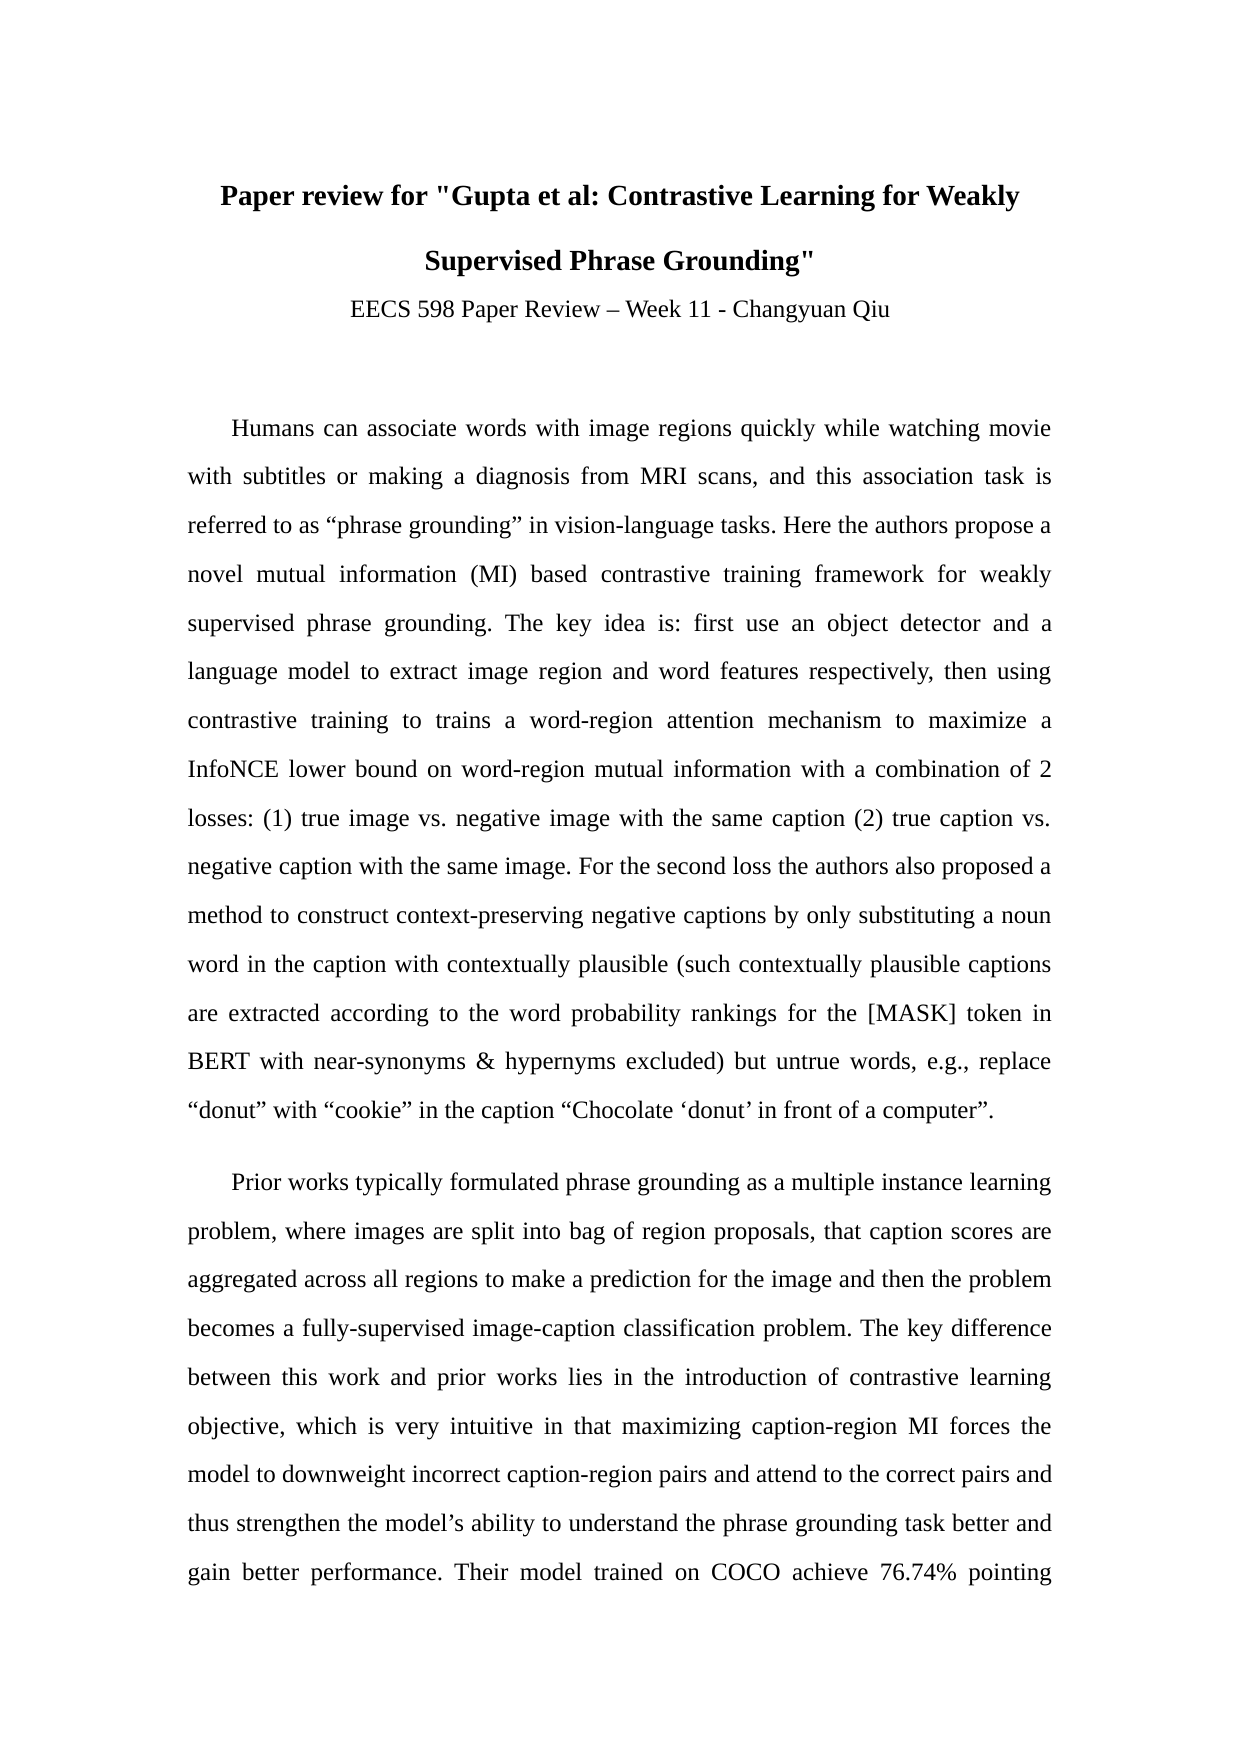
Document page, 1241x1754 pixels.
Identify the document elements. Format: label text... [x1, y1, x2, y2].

text Paper review for "Gupta et al: Contrastive Learning for Weakly Supervised Phrase Grounding" [187, 162, 1053, 292]
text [187, 1165, 1053, 1588]
text EECS 598 Paper Review – Week 11 - Changyuan Qiu [187, 292, 1053, 324]
text Humans can associate words with image regions quickly while watching movie with subtitles or making a diagnosis from MRI scans, and this association task is referred to as “phrase grounding” in vision-language tasks. Here the authors propose a novel mutual information (MI) based contrastive training framework for weakly supervised phrase grounding. The key idea is: first use an object detector and a language model to extract image region and word features respectively, then using contrastive training to trains a word-region attention mechanism to maximize a InfoNCE lower bound on word-region mutual information with a combination of 2 losses: (1) true image vs. negative image with the same caption (2) true caption vs. negative caption with the same image. For the second loss the authors also proposed a method to construct context-preserving negative captions by only substituting a noun word in the caption with contextually plausible (such contextually plausible captions are extracted according to the word probability rankings for the [MASK] token in BERT with near-synonyms & hypernyms excluded) but untrue words, e.g., replace “donut” with “cookie” in the caption “Chocolate ‘donut’ in front of a computer”. [187, 411, 1053, 1126]
